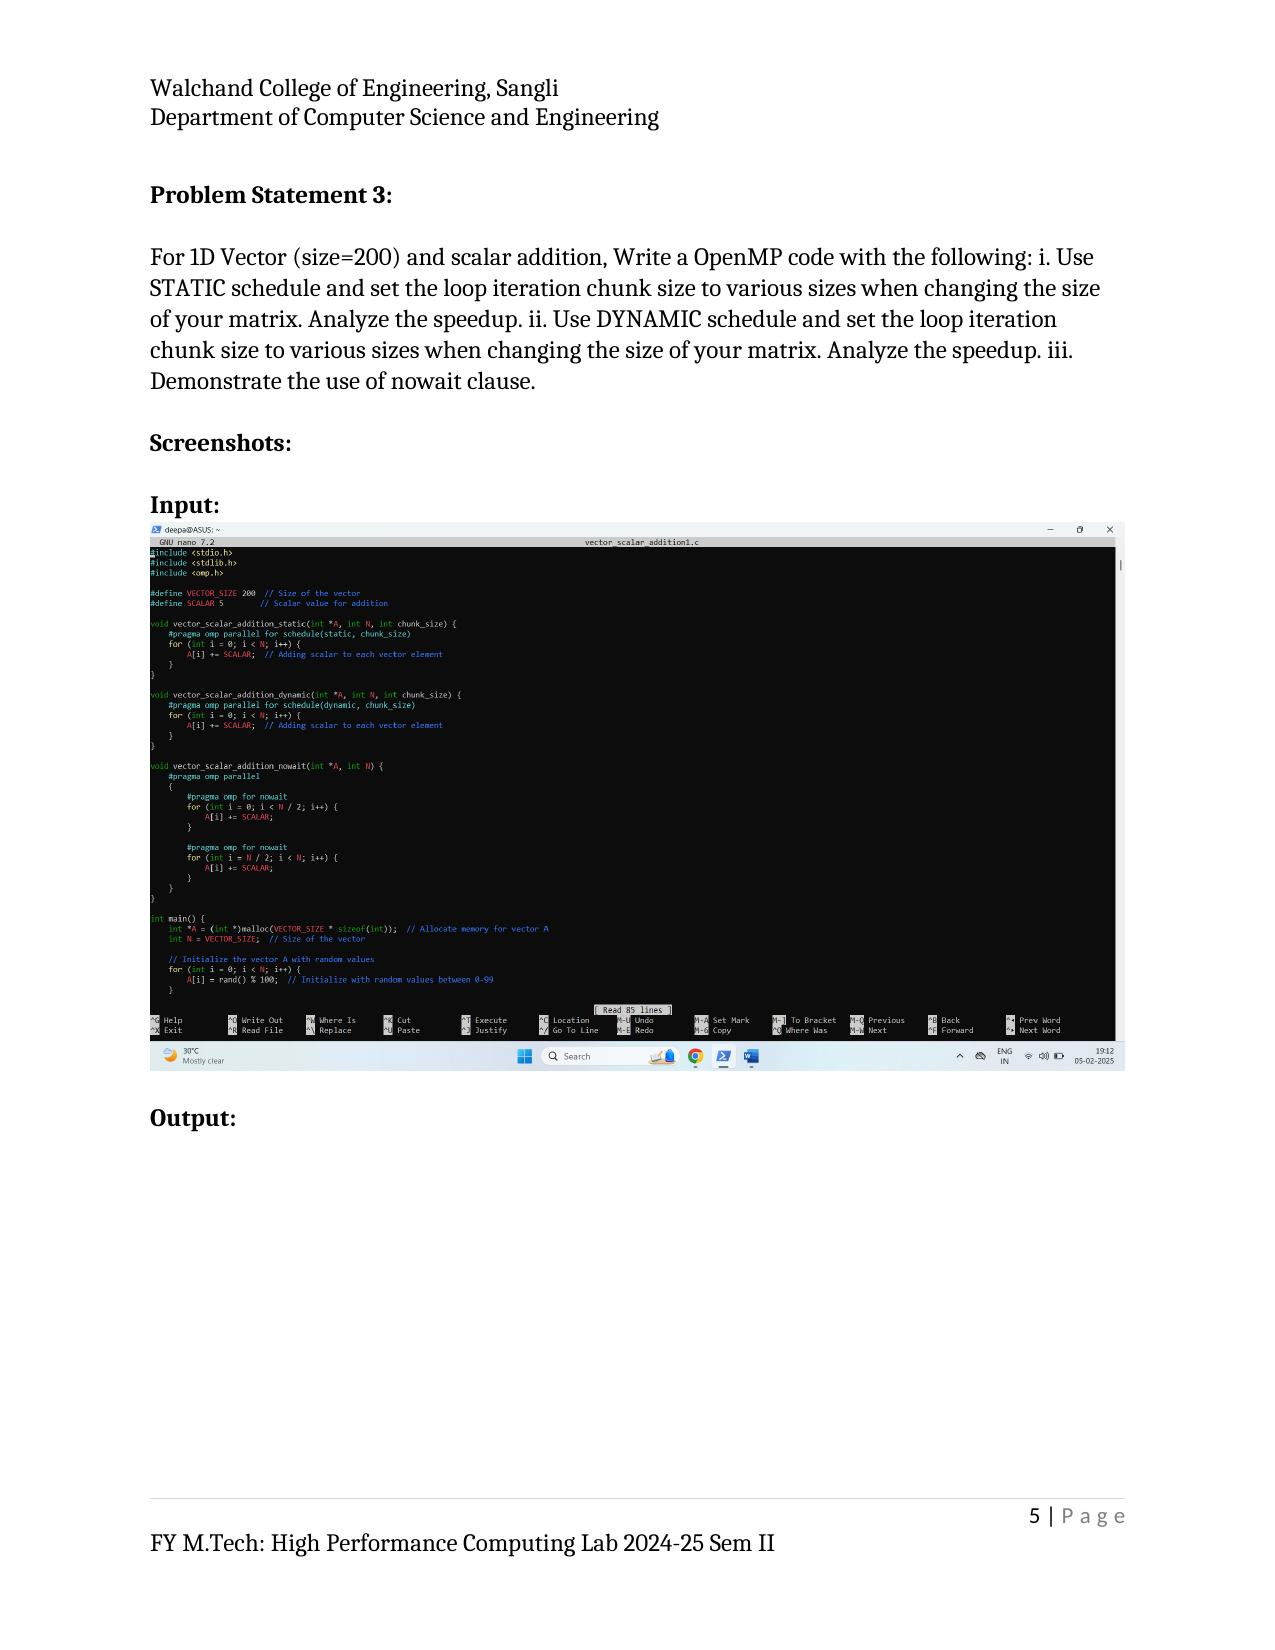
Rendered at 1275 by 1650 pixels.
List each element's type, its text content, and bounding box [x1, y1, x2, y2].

text Input: [150, 491, 1125, 520]
text For 1D Vector (size=200) and scalar addition, Write a OpenMP code with the following: i. Use STATIC schedule and set the loop iteration chunk size to various sizes when changing the size of your matrix. Analyze the speedup. ii. Use DYNAMIC schedule and set the loop iteration chunk size to various sizes when changing the size of your matrix. Analyze the speedup. iii. Demonstrate the use of nowait clause. [150, 243, 1125, 396]
text Screenshots: [150, 429, 1125, 458]
text Problem Statement 3: [150, 181, 1125, 210]
text Output: [150, 1104, 1125, 1133]
picture [150, 522, 1125, 1071]
